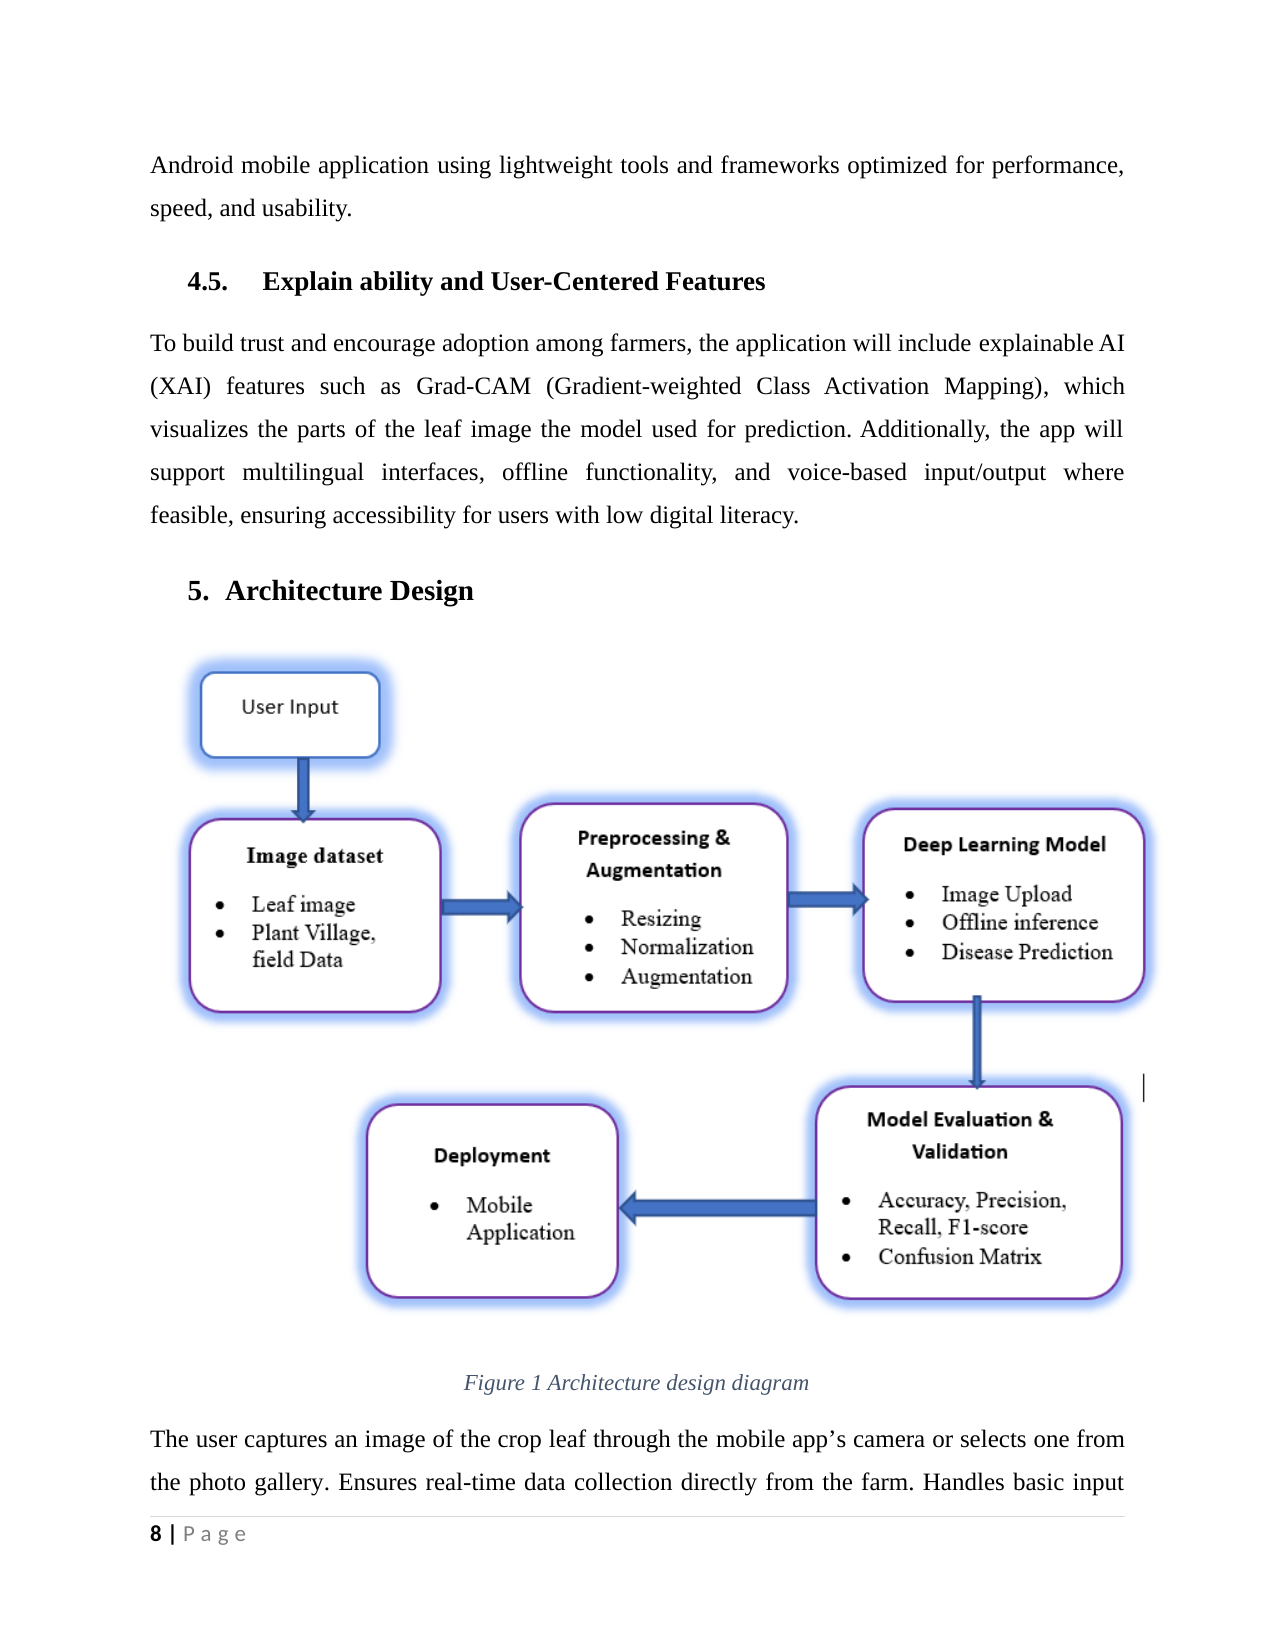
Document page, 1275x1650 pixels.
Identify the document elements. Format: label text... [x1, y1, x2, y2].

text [150, 150, 1125, 222]
subtitle Architecture Design [187, 573, 1125, 606]
picture [150, 638, 1233, 1340]
text To build trust and encourage adoption among farmers, the application will include explainable AI (XAI) features such as Grad-CAM (Gradient-weighted Class Activation Mapping), which visualizes the parts of the leaf image the model used for prediction. Additionally, the app will support multilingual interfaces, offline functionality, and voice-based input/output where feasible, ensuring accessibility for users with low digital literacy. [150, 328, 1125, 529]
subtitle Explain ability and User-Centered Features [187, 265, 1125, 297]
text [150, 1424, 1125, 1496]
text Figure 1 Architecture design diagram [150, 1369, 1125, 1395]
